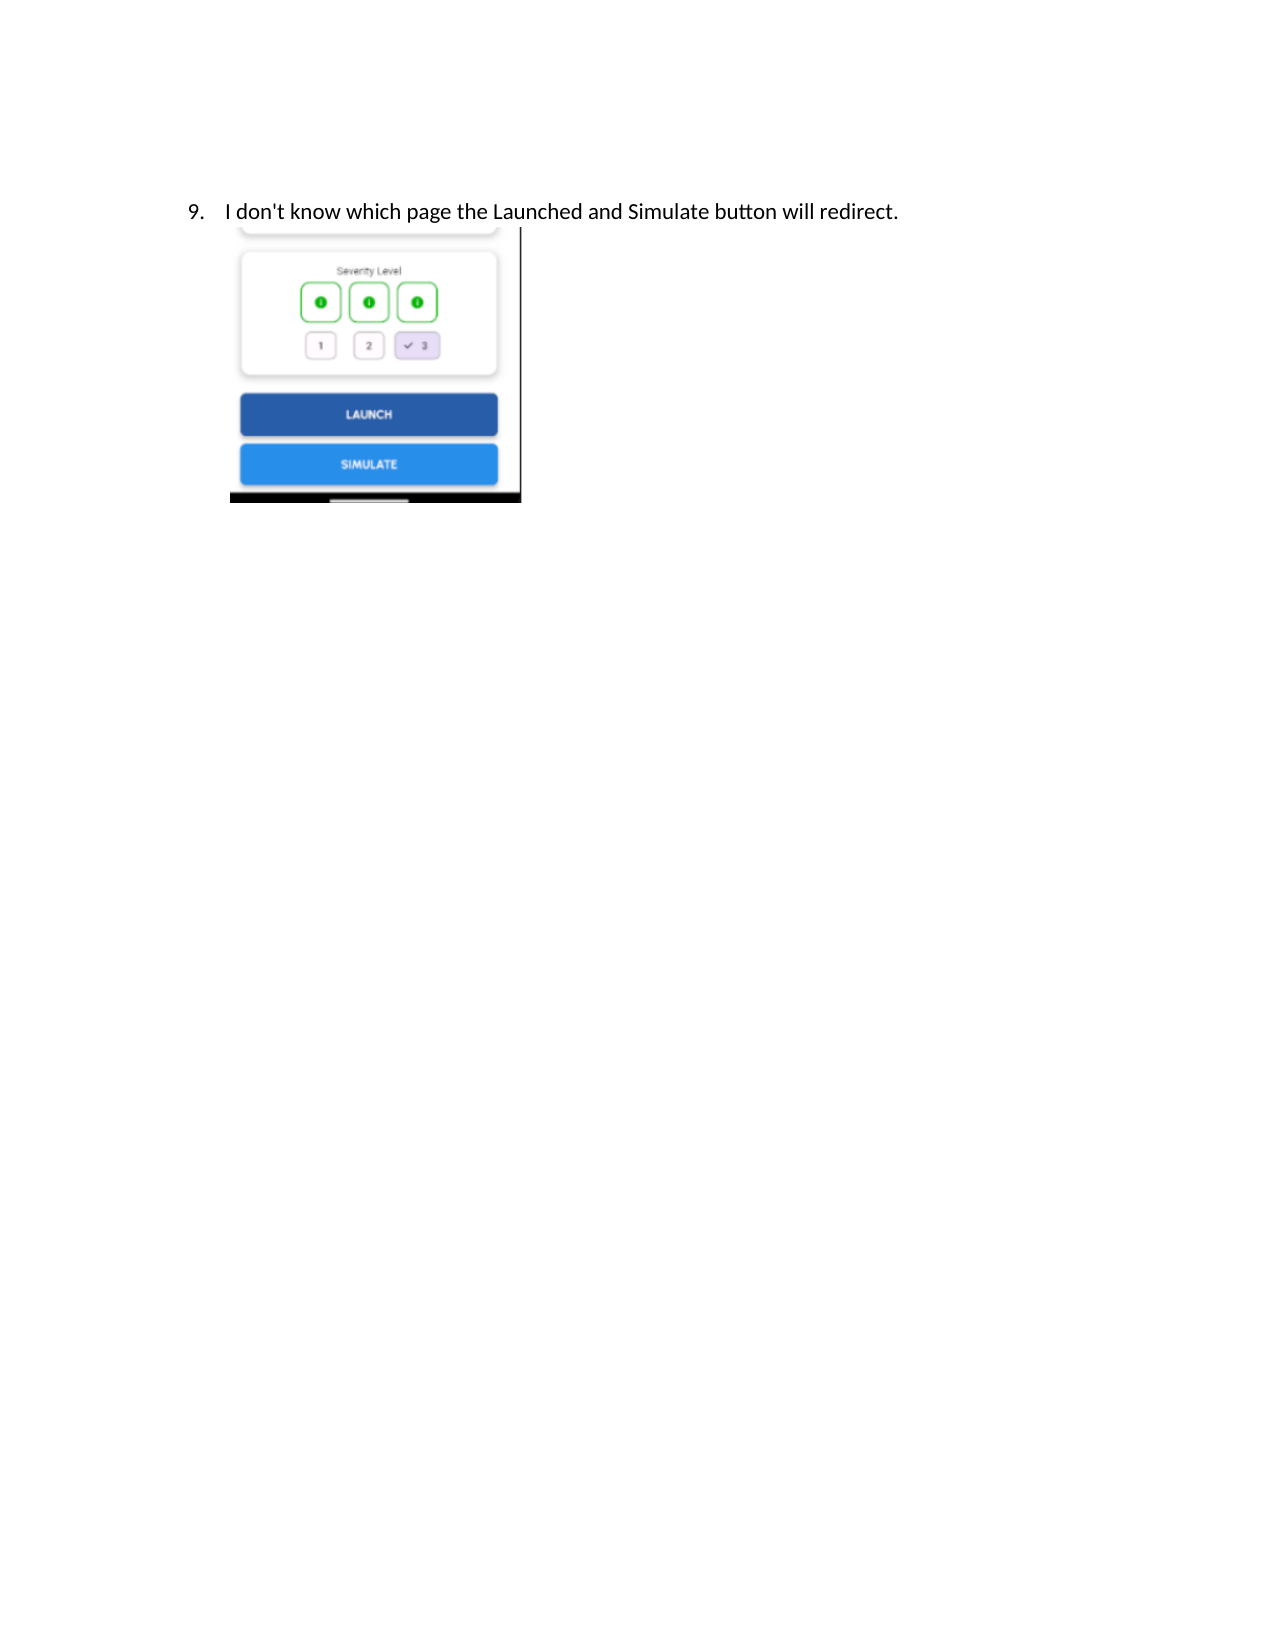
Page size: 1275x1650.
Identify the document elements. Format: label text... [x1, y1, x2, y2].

picture [230, 227, 522, 503]
list I don't know which page the Launched and Simulate button will redirect. [187, 197, 1125, 225]
